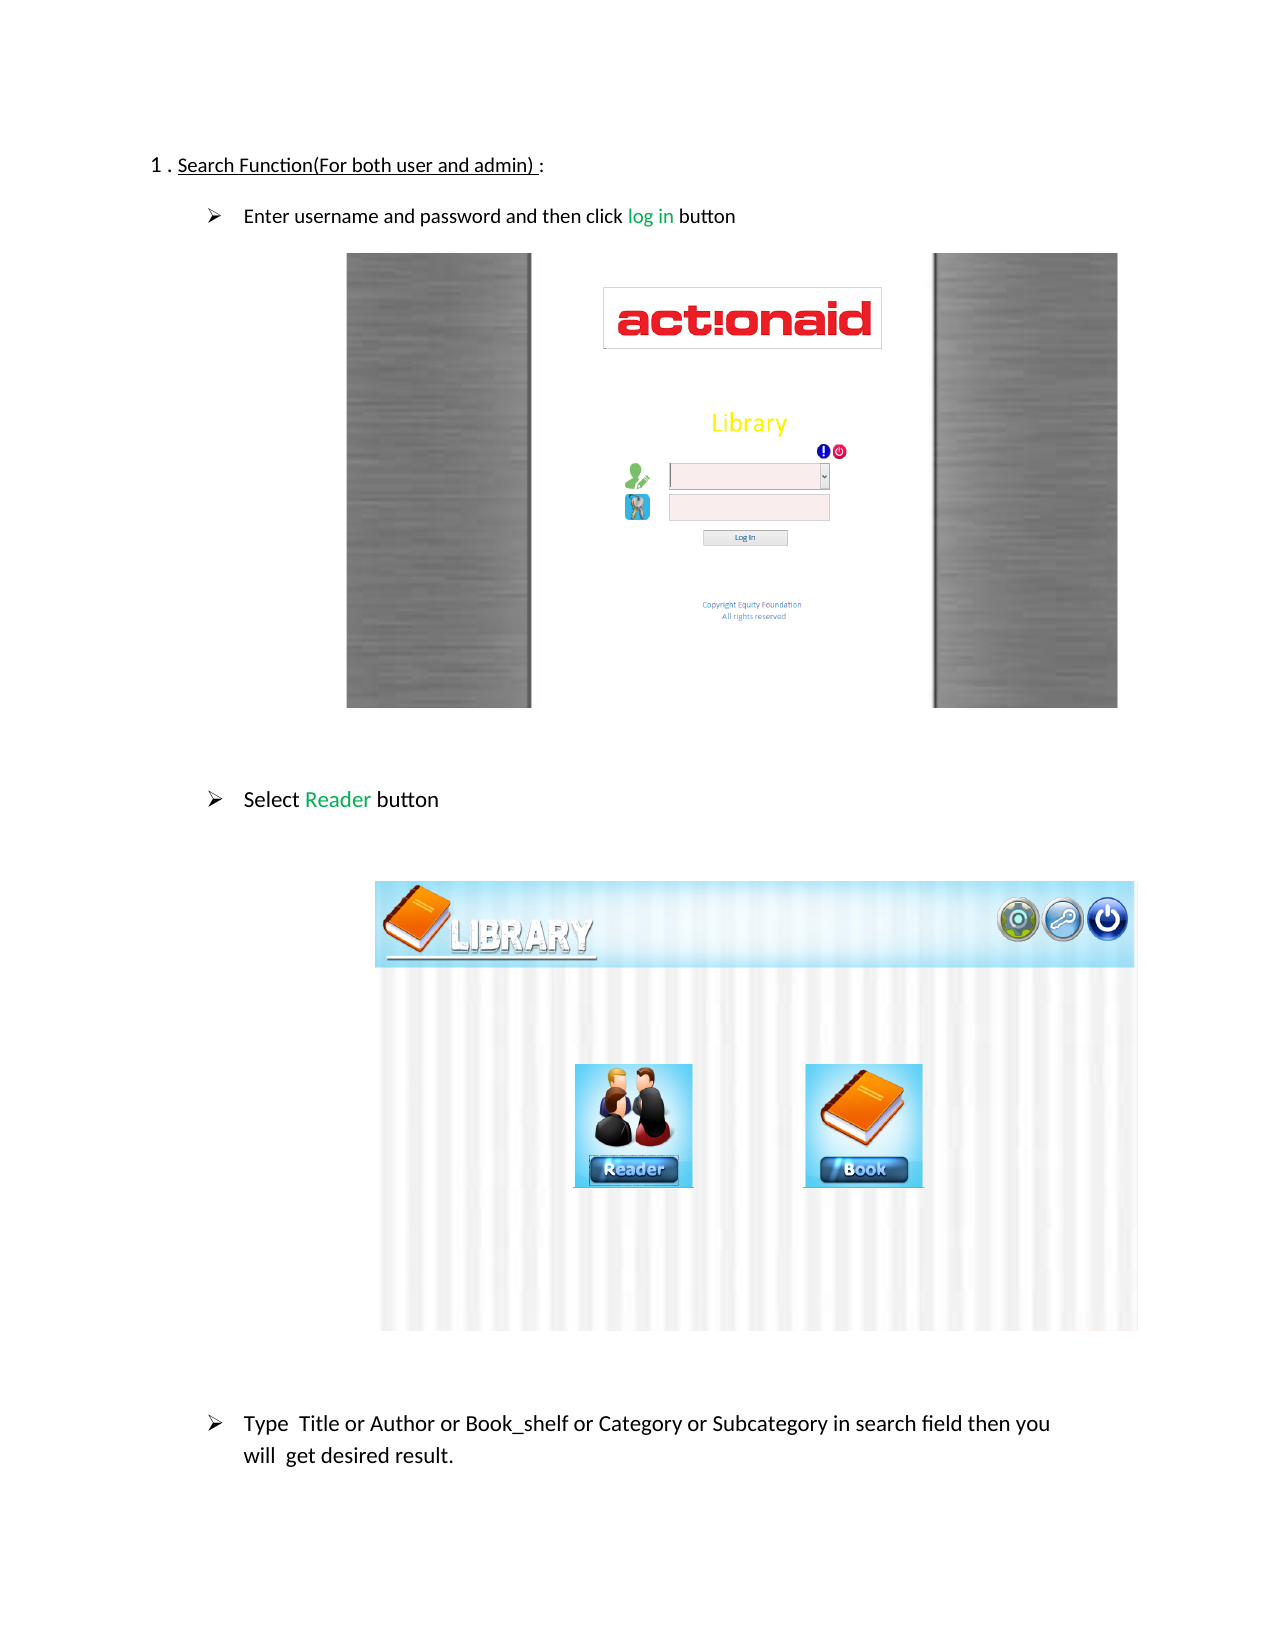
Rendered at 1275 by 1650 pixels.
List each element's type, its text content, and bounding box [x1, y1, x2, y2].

list Enter username and password and then click log in button [206, 203, 1125, 228]
list Type Title or Author or Book_shelf or Category or Subcategory in search field then you [206, 1409, 1125, 1437]
text 1 . Search Function(For both user and admin) : [150, 150, 1125, 178]
picture [375, 881, 1138, 1331]
list will get desired result. [243, 1441, 1125, 1469]
picture [346, 253, 1118, 708]
list Select Reader button [206, 785, 1125, 813]
